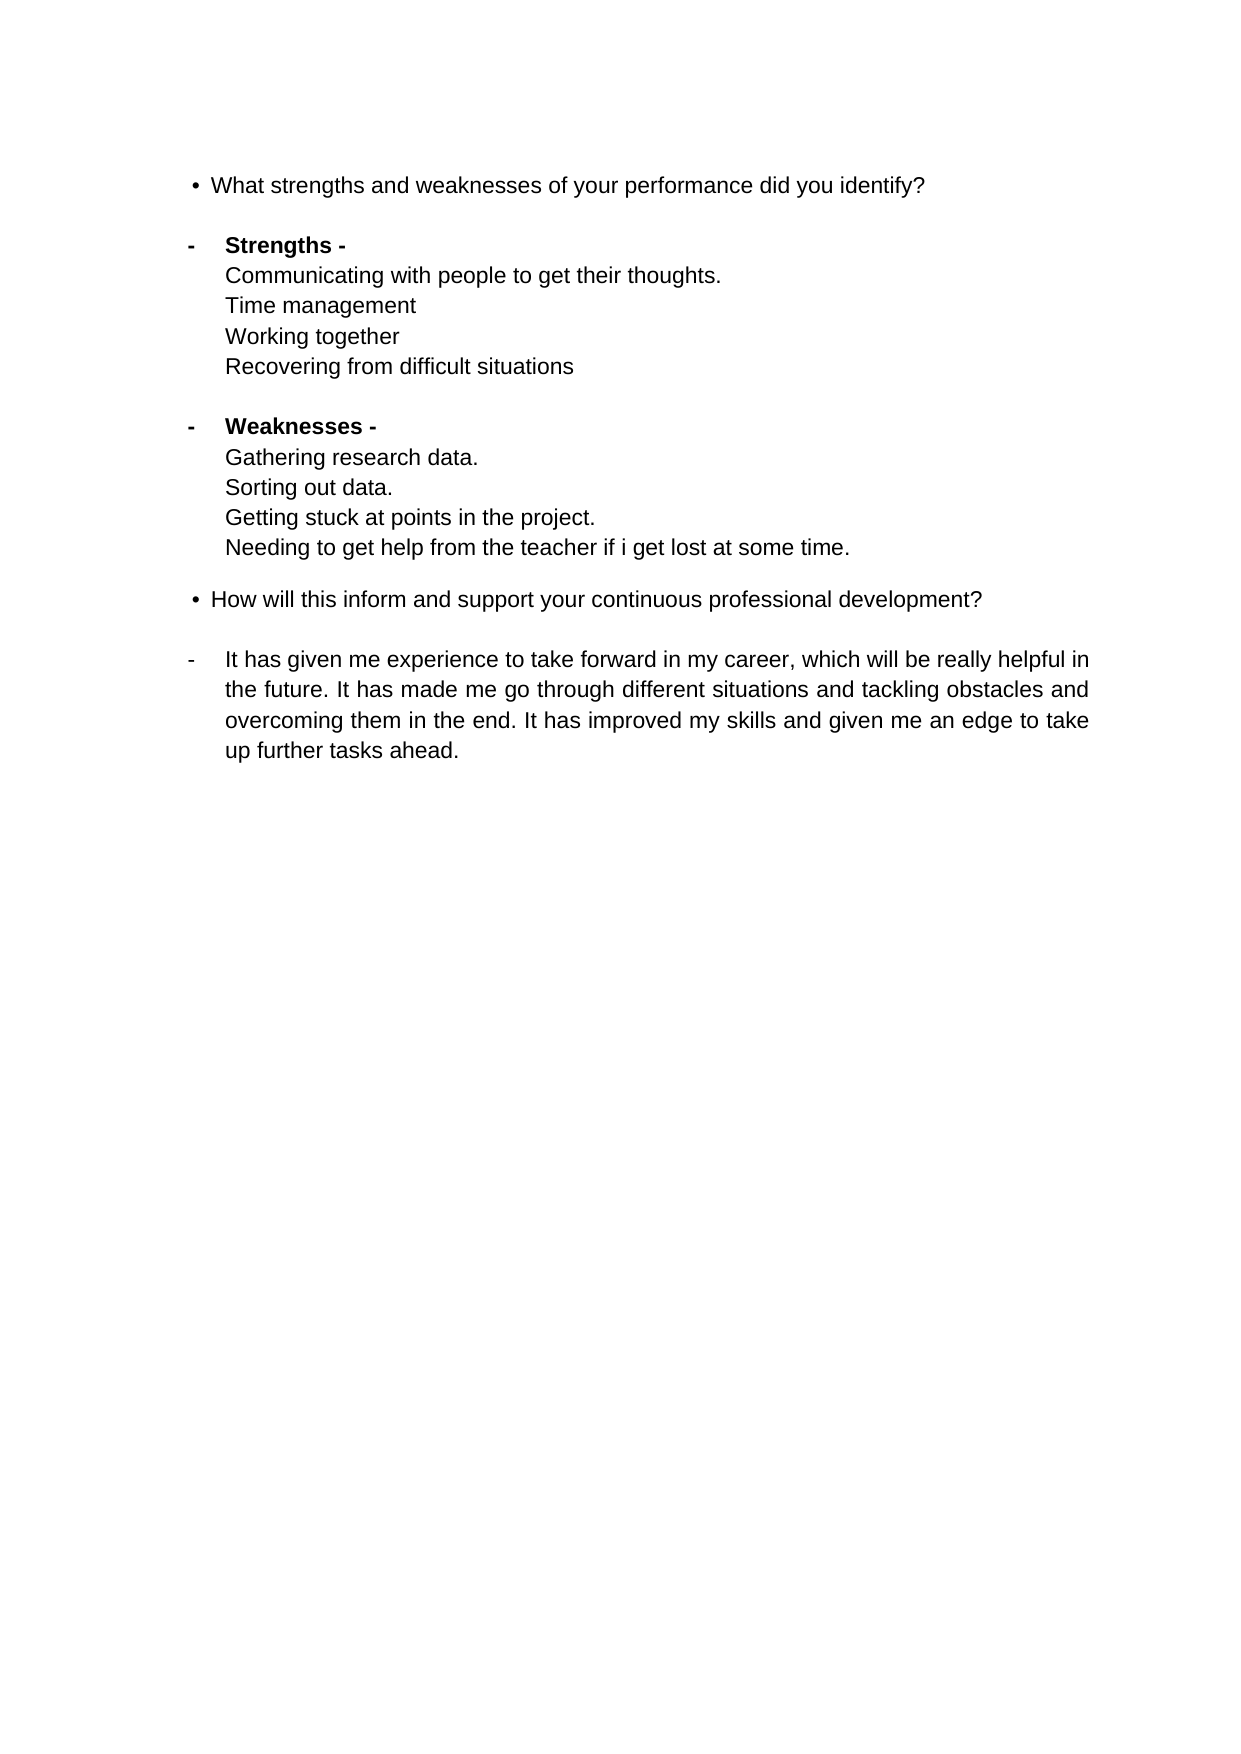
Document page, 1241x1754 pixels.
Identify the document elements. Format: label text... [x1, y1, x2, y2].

list Weaknesses - [187, 413, 1090, 439]
list It has given me experience to take forward in my career, which will be really helpful in the future. It has made me go through different situations and tackling obstacles and overcoming them in the end. It has improved my skills and given me an edge to take up further tasks ahead. [187, 646, 1090, 763]
text • How will this inform and support your continuous professional development? [192, 586, 1090, 612]
text Gathering research data. [225, 443, 1090, 470]
text Time management [225, 292, 1090, 319]
text Sorting out data. [225, 474, 1090, 500]
text Communicating with people to get their thoughts. [225, 262, 1090, 288]
text Working together [225, 323, 1090, 349]
text Recovering from difficult situations [225, 353, 1090, 379]
text • What strengths and weaknesses of your performance did you identify? [192, 172, 1090, 198]
list Strengths - [187, 232, 1090, 258]
text Getting stuck at points in the project. [225, 504, 1090, 530]
text Needing to get help from the teacher if i get lost at some time. [225, 534, 1090, 560]
